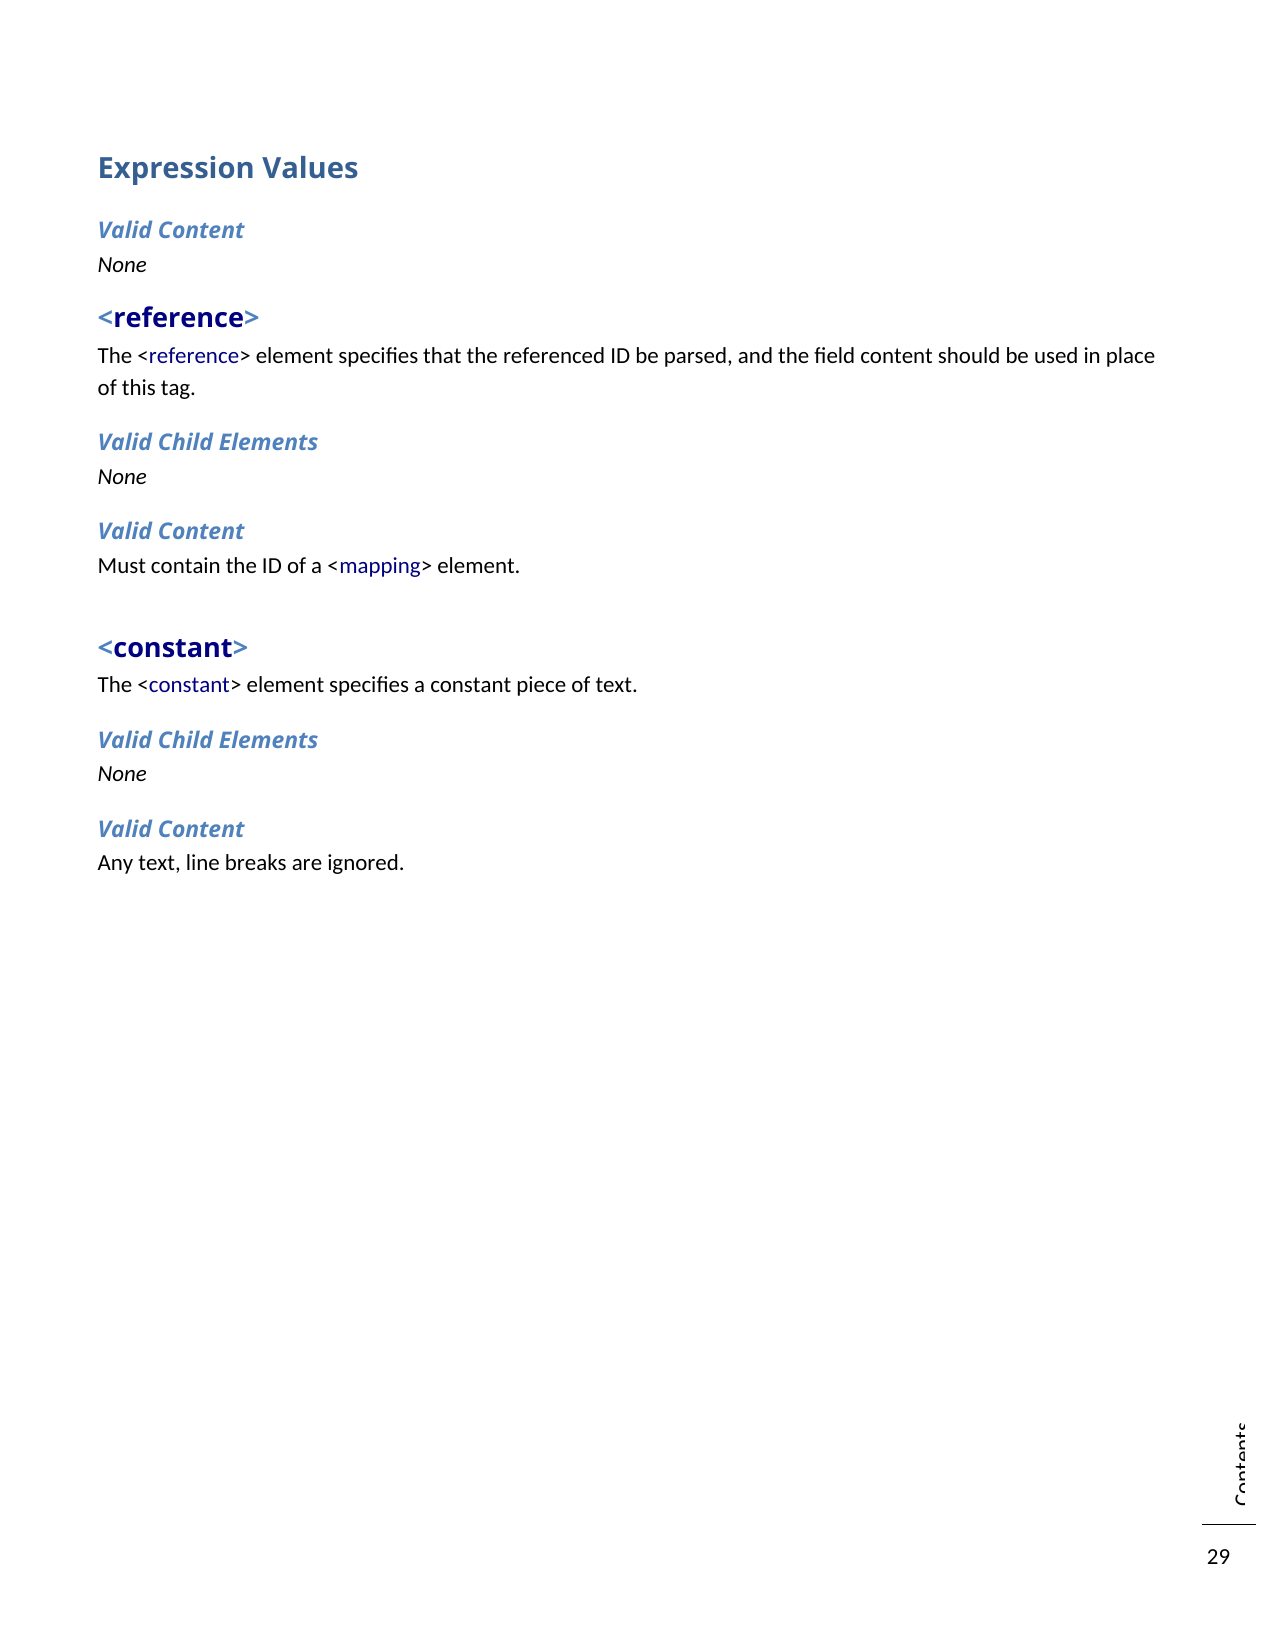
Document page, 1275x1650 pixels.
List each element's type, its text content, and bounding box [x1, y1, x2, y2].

text None [97, 250, 1177, 278]
subtitle Valid Content [97, 812, 1177, 844]
subtitle Valid Content [97, 214, 1177, 245]
text Must contain the ID of a <mapping> element. [97, 551, 1177, 579]
subtitle Valid Child Elements [97, 723, 1177, 755]
text None [97, 462, 1177, 490]
text The <reference> element specifies that the referenced ID be parsed, and the field content should be used in place of this tag. [97, 341, 1177, 401]
subtitle Valid Child Elements [97, 426, 1177, 458]
subtitle <reference> [97, 299, 1177, 336]
text None [97, 759, 1177, 787]
text Any text, line breaks are ignored. [97, 848, 1177, 876]
subtitle Expression Values [97, 147, 1177, 187]
text The <constant> element specifies a constant piece of text. [97, 671, 1177, 698]
subtitle Valid Content [97, 515, 1177, 547]
subtitle <constant> [97, 628, 1177, 665]
